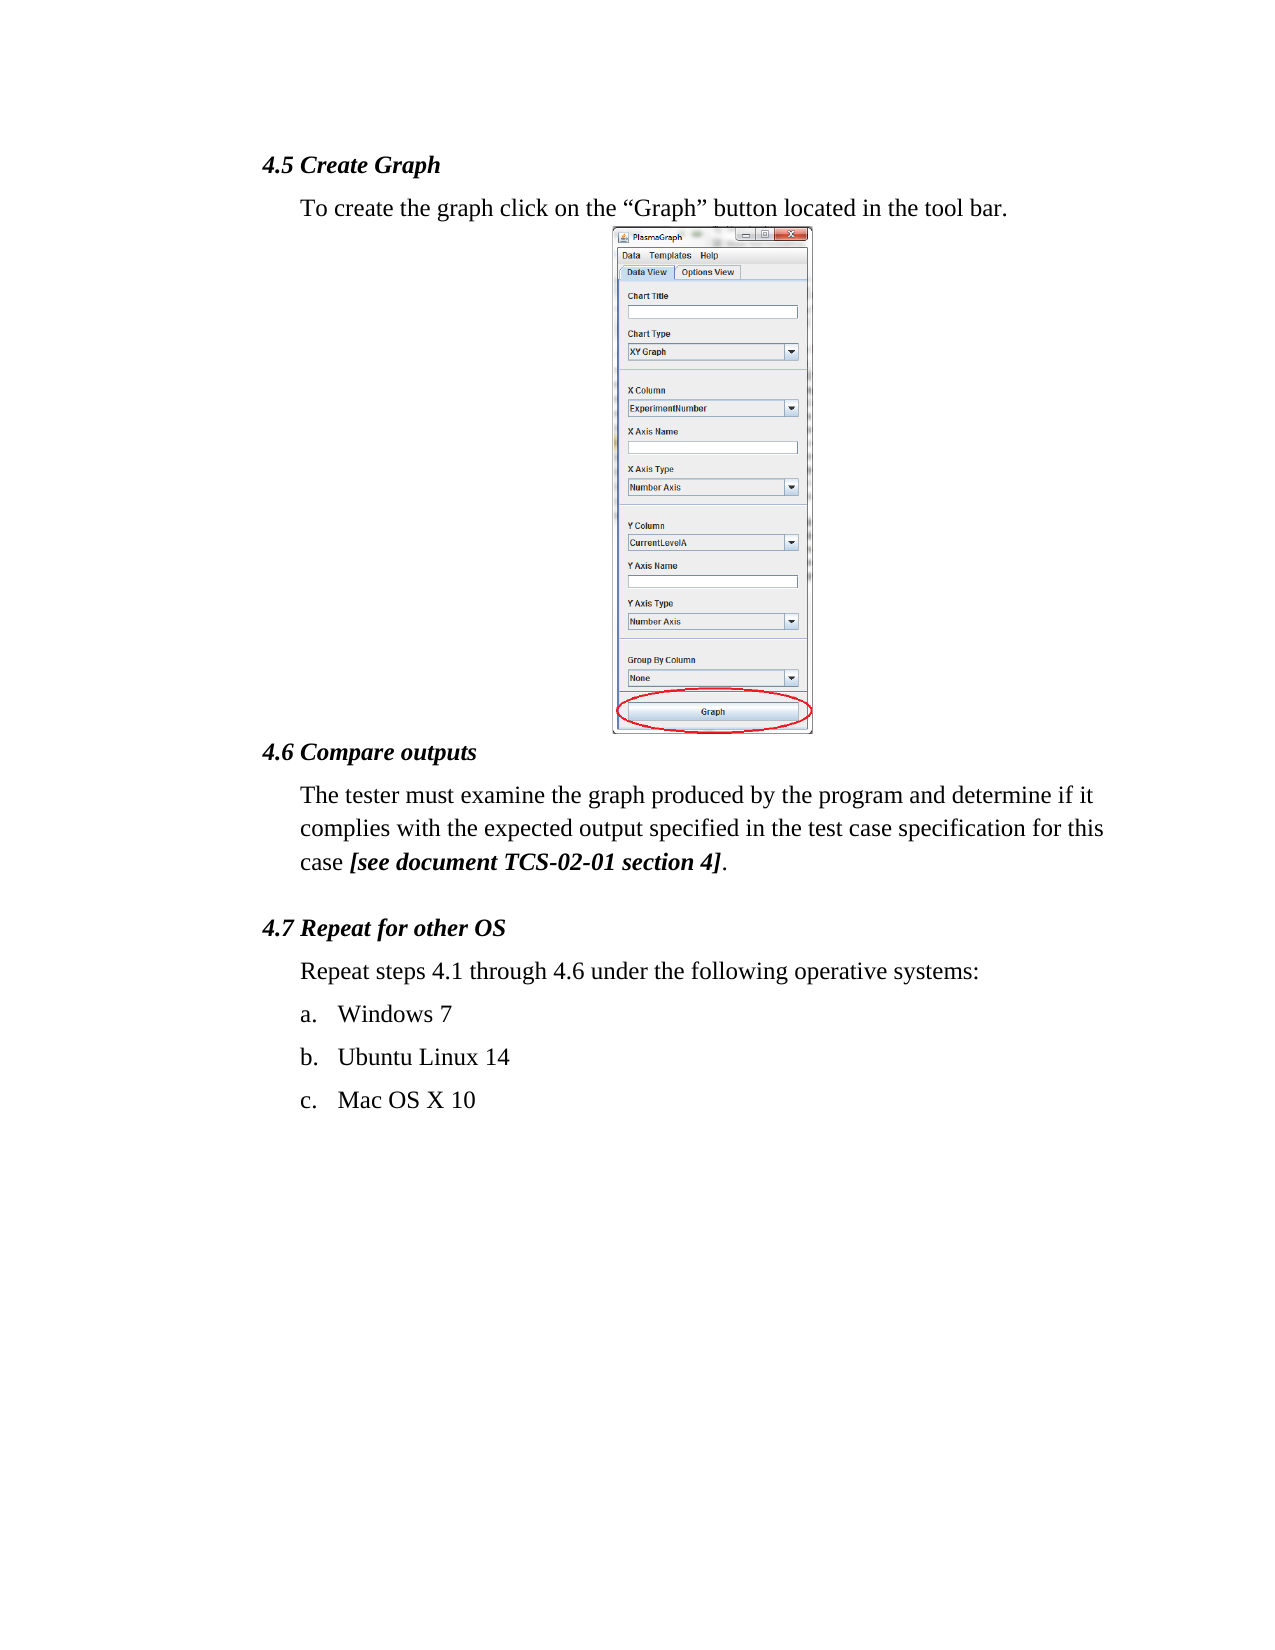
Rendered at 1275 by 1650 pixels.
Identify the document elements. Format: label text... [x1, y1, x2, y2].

list The tester must examine the graph produced by the program and determine if it complies with the expected output specified in the test case specification for this case [see document TCS-02-01 section 4]. [300, 781, 1125, 875]
list Windows 7 [300, 999, 1125, 1028]
list Compare outputs [262, 737, 1125, 766]
list Create Graph [262, 150, 1125, 179]
picture [612, 226, 813, 734]
list Ubuntu Linux 14 [300, 1042, 1125, 1071]
list Repeat for other OS [262, 913, 1125, 941]
list Repeat steps 4.1 through 4.6 under the following operative systems: [300, 956, 1125, 984]
list Mac OS X 10 [300, 1085, 1125, 1114]
list To create the graph click on the “Graph” button located in the tool bar. [300, 193, 1125, 222]
